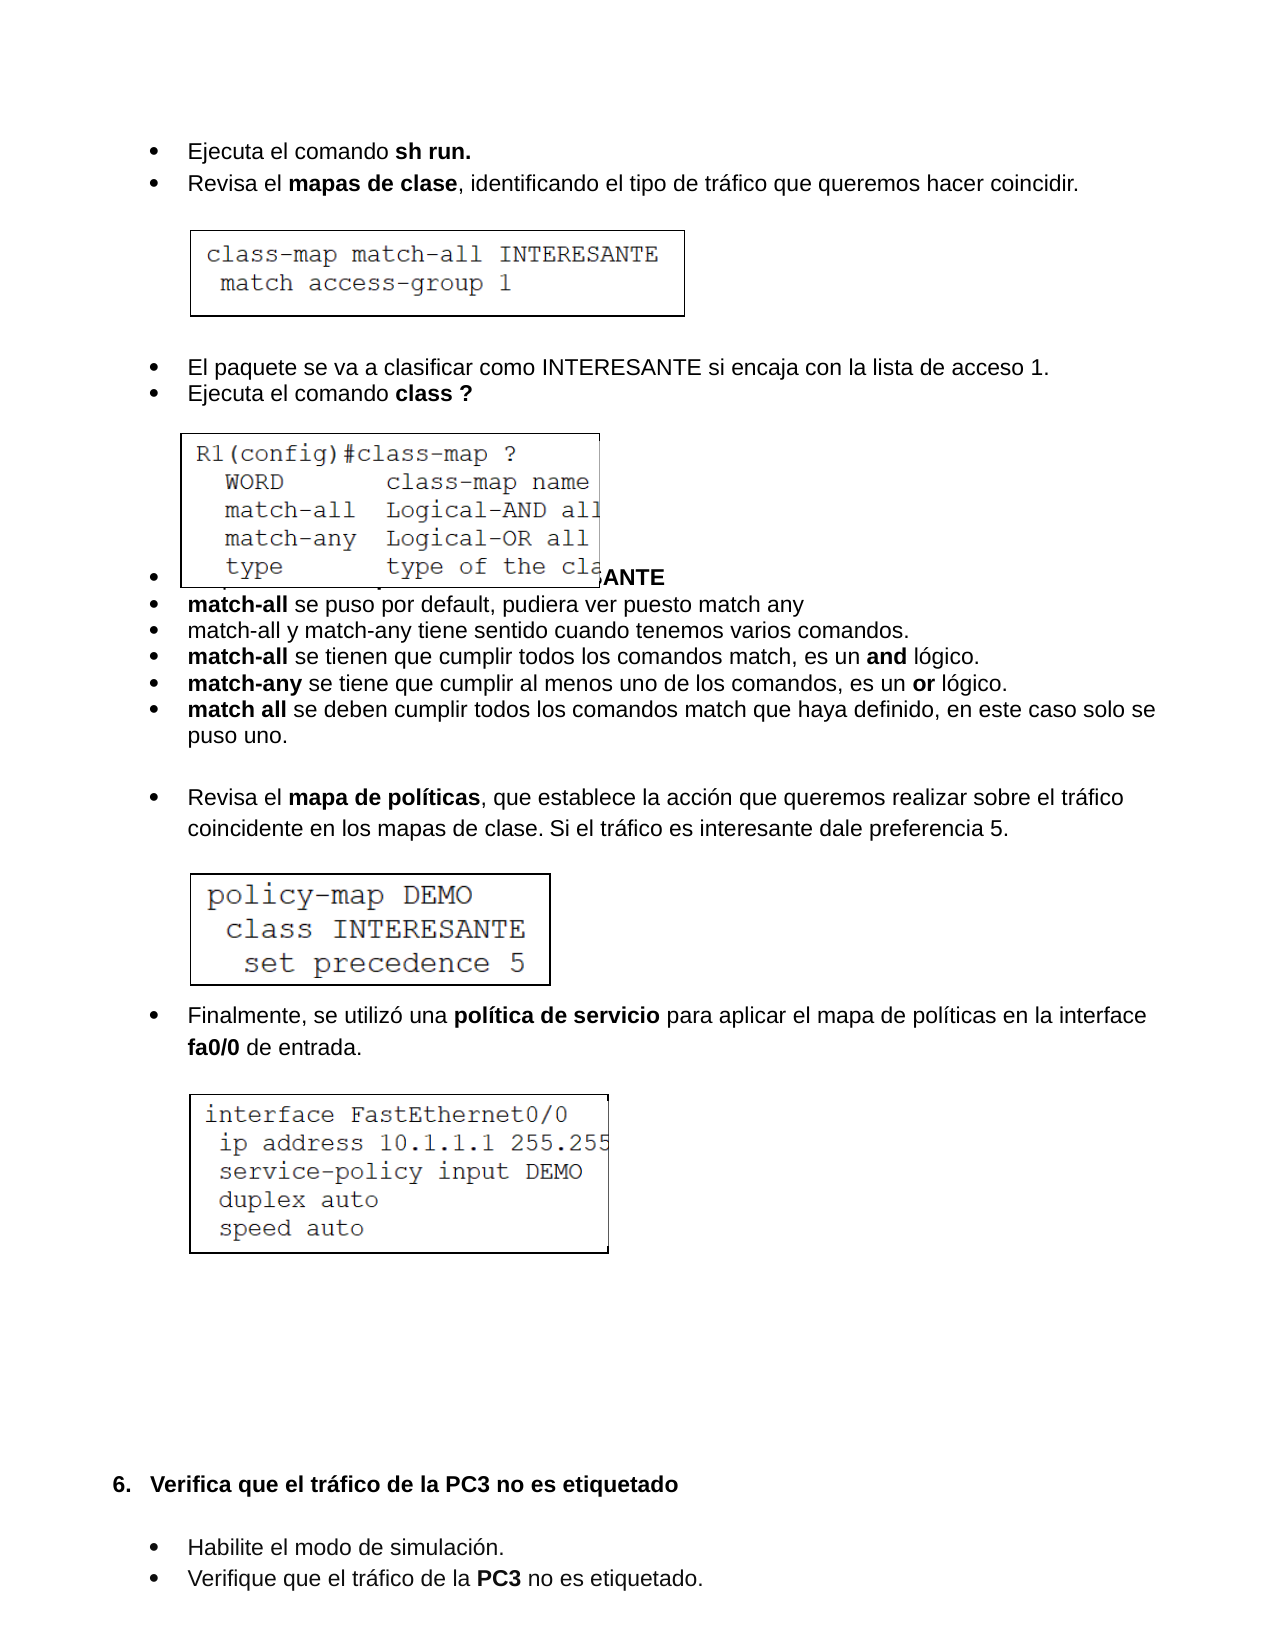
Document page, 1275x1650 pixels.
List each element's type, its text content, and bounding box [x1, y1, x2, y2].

list Revisa el mapa de políticas, que establece la acción que queremos realizar sobre el tráfico coincidente en los mapas de clase. Si el tráfico es interesante dale preferencia 5. [150, 780, 1162, 842]
picture [205, 237, 664, 301]
list match all se deben cumplir todos los comandos match que haya definido, en este caso solo se puso uno. [150, 696, 1162, 749]
list match-all se tienen que cumplir todos los comandos match, es un and lógico. [150, 643, 1162, 670]
list Ejecuta el comando sh run. [150, 135, 1162, 166]
list Ejecuta el comando class ? [150, 380, 1162, 406]
list El paquete se va a clasificar como INTERESANTE si encaja con la lista de acceso 1. [150, 353, 1162, 380]
list match-any se tiene que cumplir al menos uno de los comandos, es un or lógico. [150, 670, 1162, 696]
list Finalmente, se utilizó una política de servicio para aplicar el mapa de políticas en la interface fa0/0 de entrada. [150, 999, 1162, 1061]
list Se puso class-map match-all INTERESANTE [150, 564, 1162, 591]
list Verifica que el tráfico de la PC3 no es etiquetado [112, 1467, 1162, 1499]
list Revisa el mapas de clase, identificando el tipo de tráfico que queremos hacer coincidir. [150, 166, 1162, 197]
list match-all y match-any tiene sentido cuando tenemos varios comandos. [150, 617, 1162, 643]
picture [196, 441, 600, 581]
list match-all se puso por default, pudiera ver puesto match any [150, 591, 1162, 617]
list Verifique que el tráfico de la PC3 no es etiquetado. [150, 1561, 1162, 1592]
picture [205, 881, 544, 978]
list Habilite el modo de simulación. [150, 1530, 1162, 1561]
picture [205, 1101, 609, 1246]
